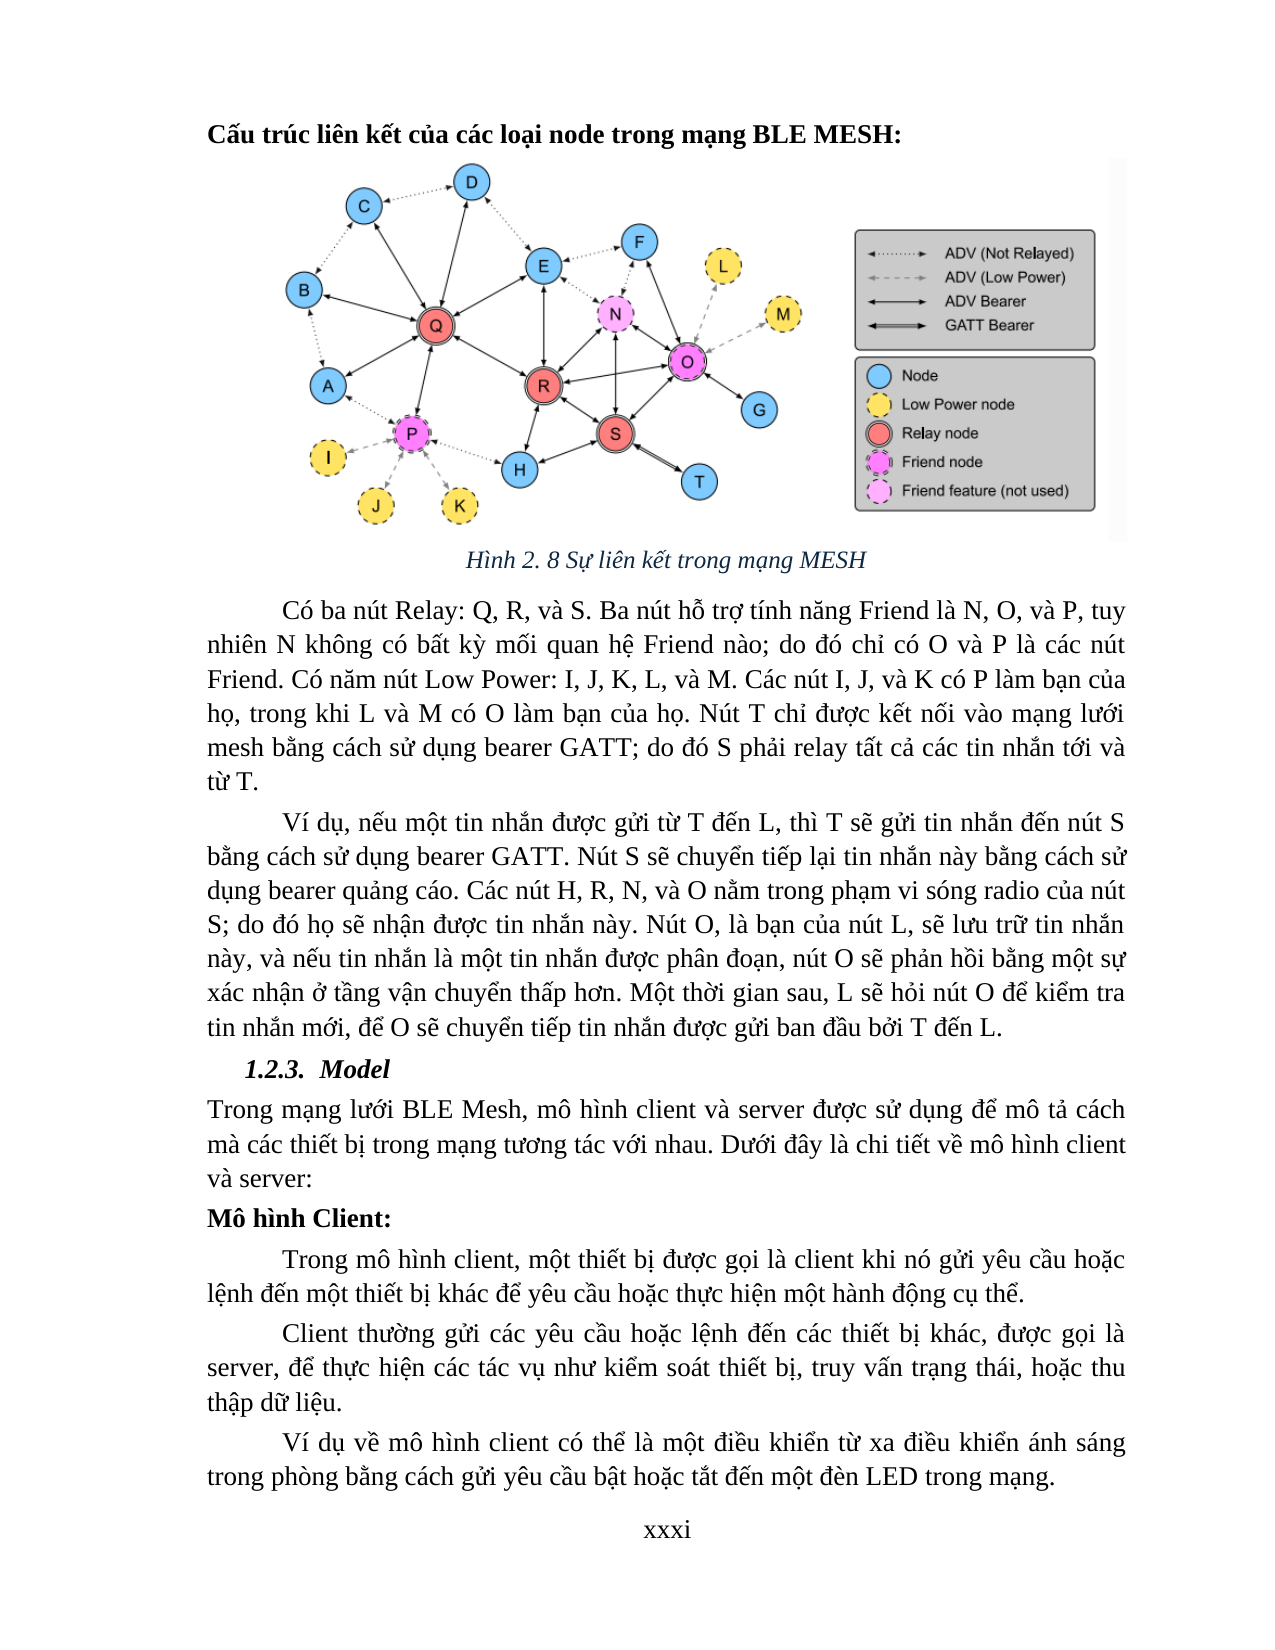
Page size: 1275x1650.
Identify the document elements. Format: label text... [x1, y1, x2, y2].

text Trong mô hình client, một thiết bị được gọi là client khi nó gửi yêu cầu hoặc lệnh đến một thiết bị khác để yêu cầu hoặc thực hiện một hành động cụ thể. [207, 1243, 1127, 1308]
text Client thường gửi các yêu cầu hoặc lệnh đến các thiết bị khác, được gọi là server, để thực hiện các tác vụ như kiểm soát thiết bị, truy vấn trạng thái, hoặc thu thập dữ liệu. [207, 1317, 1127, 1417]
text Mô hình Client: [207, 1202, 1127, 1233]
picture [206, 158, 1128, 542]
text Ví dụ, nếu một tin nhắn được gửi từ T đến L, thì T sẽ gửi tin nhắn đến nút S bằng cách sử dụng bearer GATT. Nút S sẽ chuyển tiếp lại tin nhắn này bằng cách sử dụng bearer quảng cáo. Các nút H, R, N, và O nằm trong phạm vi sóng radio của nút S; do đó họ sẽ nhận được tin nhắn này. Nút O, là bạn của nút L, sẽ lưu trữ tin nhắn này, và nếu tin nhắn là một tin nhắn được phân đoạn, nút O sẽ phản hồi bằng một sự xác nhận ở tầng vận chuyển thấp hơn. Một thời gian sau, L sẽ hỏi nút O để kiểm tra tin nhắn mới, để O sẽ chuyển tiếp tin nhắn được gửi ban đầu bởi T đến L. [207, 806, 1127, 1042]
text Trong mạng lưới BLE Mesh, mô hình client và server được sử dụng để mô tả cách mà các thiết bị trong mạng tương tác với nhau. Dưới đây là chi tiết về mô hình client và server: [207, 1094, 1127, 1193]
text Hình 2. 8 Sự liên kết trong mạng MESH [207, 545, 1127, 574]
text Có ba nút Relay: Q, R, và S. Ba nút hỗ trợ tính năng Friend là N, O, và P, tuy nhiên N không có bất kỳ mối quan hệ Friend nào; do đó chỉ có O và P là các nút Friend. Có năm nút Low Power: I, J, K, L, và M. Các nút I, J, và K có P làm bạn của họ, trong khi L và M có O làm bạn của họ. Nút T chỉ được kết nối vào mạng lưới mesh bằng cách sử dụng bearer GATT; do đó S phải relay tất cả các tin nhắn tới và từ T. [207, 594, 1127, 796]
text Cấu trúc liên kết của các loại node trong mạng BLE MESH: [207, 118, 1127, 149]
subtitle Model [244, 1053, 1127, 1084]
text Ví dụ về mô hình client có thể là một điều khiển từ xa điều khiển ánh sáng trong phòng bằng cách gửi yêu cầu bật hoặc tắt đến một đèn LED trong mạng. [207, 1426, 1127, 1491]
